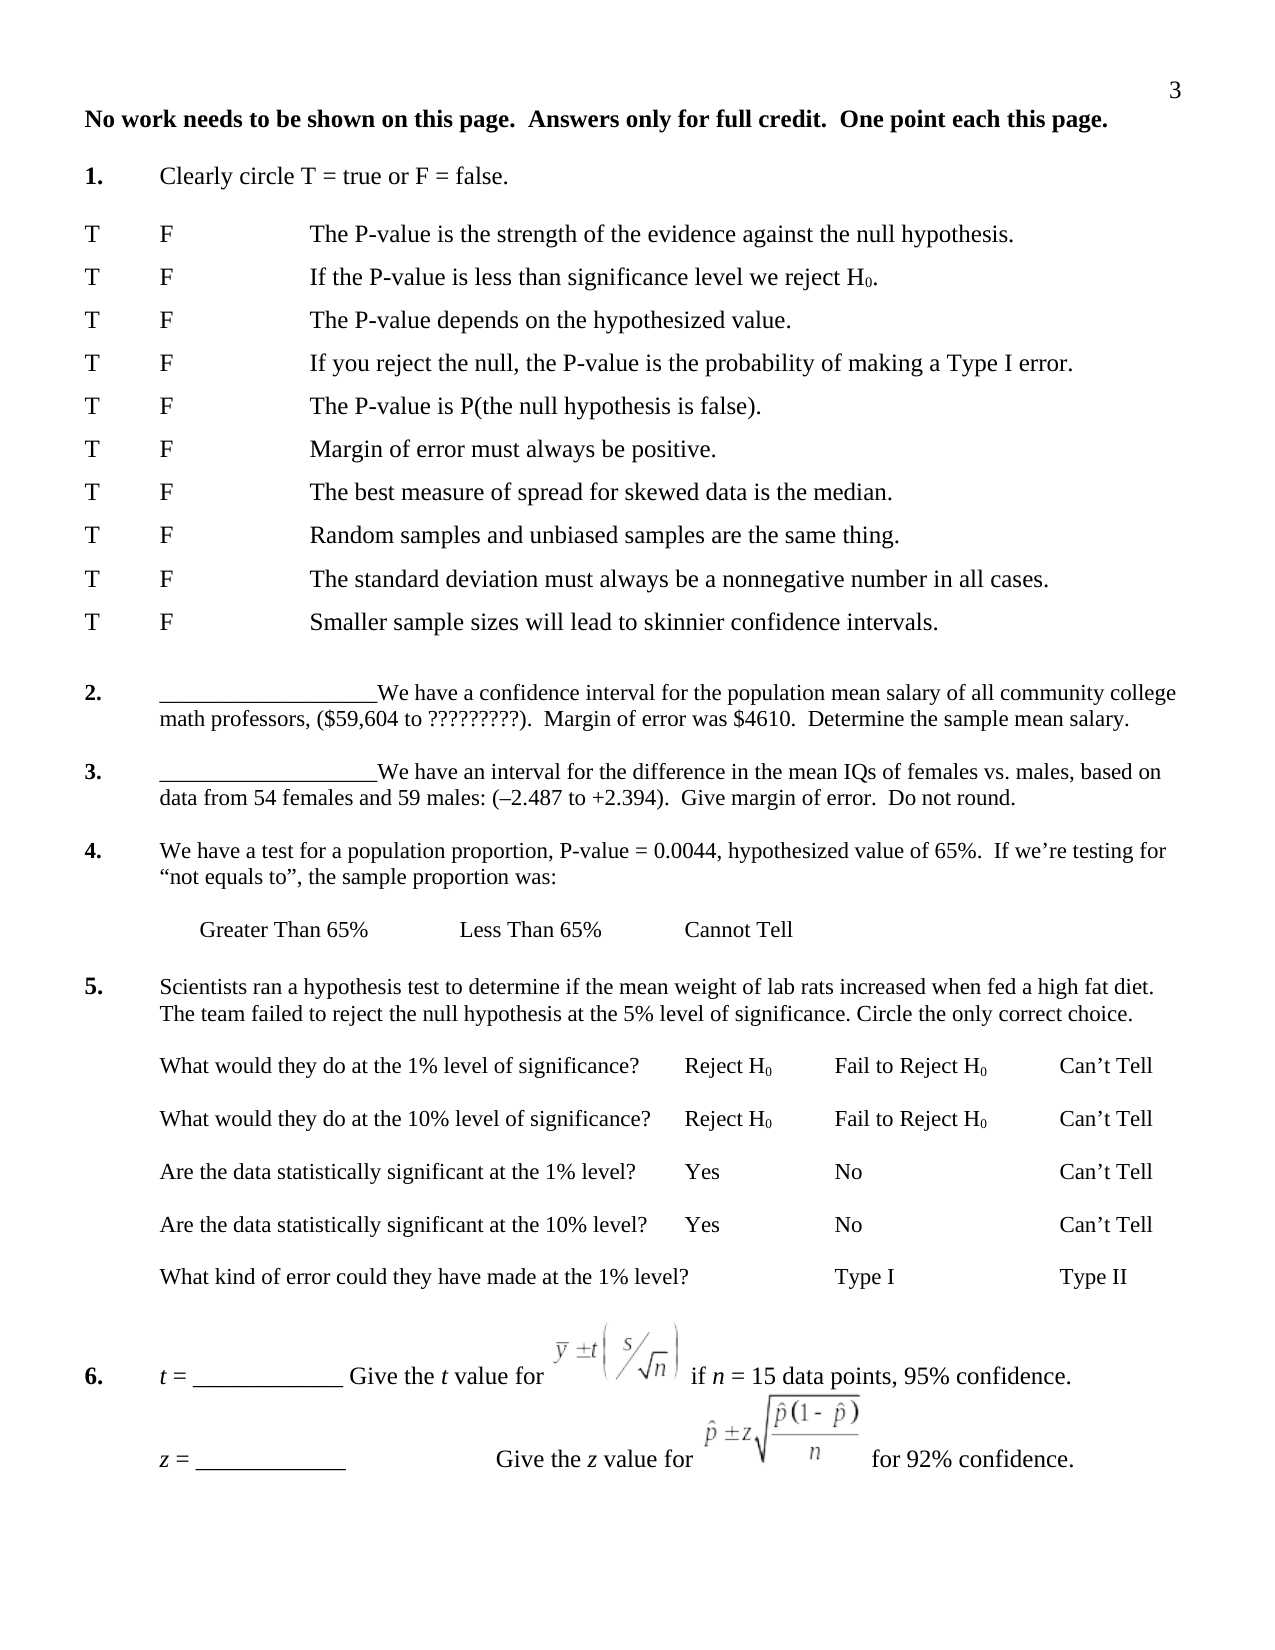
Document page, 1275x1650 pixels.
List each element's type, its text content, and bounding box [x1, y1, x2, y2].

text T F The best measure of spread for skewed data is the median. [84, 477, 1181, 506]
text T F The standard deviation must always be a nonnegative number in all cases. [84, 564, 1181, 592]
text What would they do at the 1% level of significance? Reject H0 Fail to Reject H0 Can’t Tell [84, 1052, 1181, 1079]
text 1. Clearly circle T = true or F = false. [84, 161, 1181, 190]
text 6. t = ____________ Give the t value for if n = 15 data points, 95% confidence. [84, 1318, 1181, 1389]
text z = ____________ Give the z value for for 92% confidence. [84, 1389, 1181, 1473]
text What kind of error could they have made at the 1% level? Type I Type II [84, 1263, 1181, 1290]
text T F The P-value is P(the null hypothesis is false). [84, 391, 1181, 420]
text Are the data statistically significant at the 1% level? Yes No Can’t Tell [84, 1158, 1181, 1184]
text T F Smaller sample sizes will lead to skinnier confidence intervals. [84, 607, 1181, 636]
text T F If you reject the null, the P-value is the probability of making a Type I error. [84, 348, 1181, 377]
text 4. We have a test for a population proportion, P-value = 0.0044, hypothesized value of 65%. If we’re testing for “not equals to”, the sample proportion was: [84, 837, 1181, 889]
text Greater Than 65% Less Than 65% Cannot Tell [159, 916, 1181, 942]
text T F The P-value is the strength of the evidence against the null hypothesis. [84, 219, 1181, 247]
text No work needs to be shown on this page. Answers only for full credit. One point each this page. [84, 104, 1181, 132]
text 5. Scientists ran a hypothesis test to determine if the mean weight of lab rats increased when fed a high fat diet. The team failed to reject the null hypothesis at the 5% level of significance. Circle the only correct choice. [84, 971, 1181, 1026]
text T F Margin of error must always be positive. [84, 434, 1181, 463]
text What would they do at the 10% level of significance? Reject H0 Fail to Reject H0 Can’t Tell [84, 1105, 1181, 1132]
text T F If the P-value is less than significance level we reject H0. [84, 262, 1181, 291]
text T F Random samples and unbiased samples are the same thing. [84, 521, 1181, 549]
text T F The P-value depends on the hypothesized value. [84, 305, 1181, 334]
text 3. ___________________We have an interval for the difference in the mean IQs of females vs. males, based on data from 54 females and 59 males: (–2.487 to +2.394). Give margin of error. Do not round. [84, 758, 1181, 811]
text 2. ___________________We have a confidence interval for the population mean salary of all community college math professors, ($59,604 to ?????????). Margin of error was $4610. Determine the sample mean salary. [84, 679, 1181, 731]
text Are the data statistically significant at the 10% level? Yes No Can’t Tell [84, 1211, 1181, 1237]
